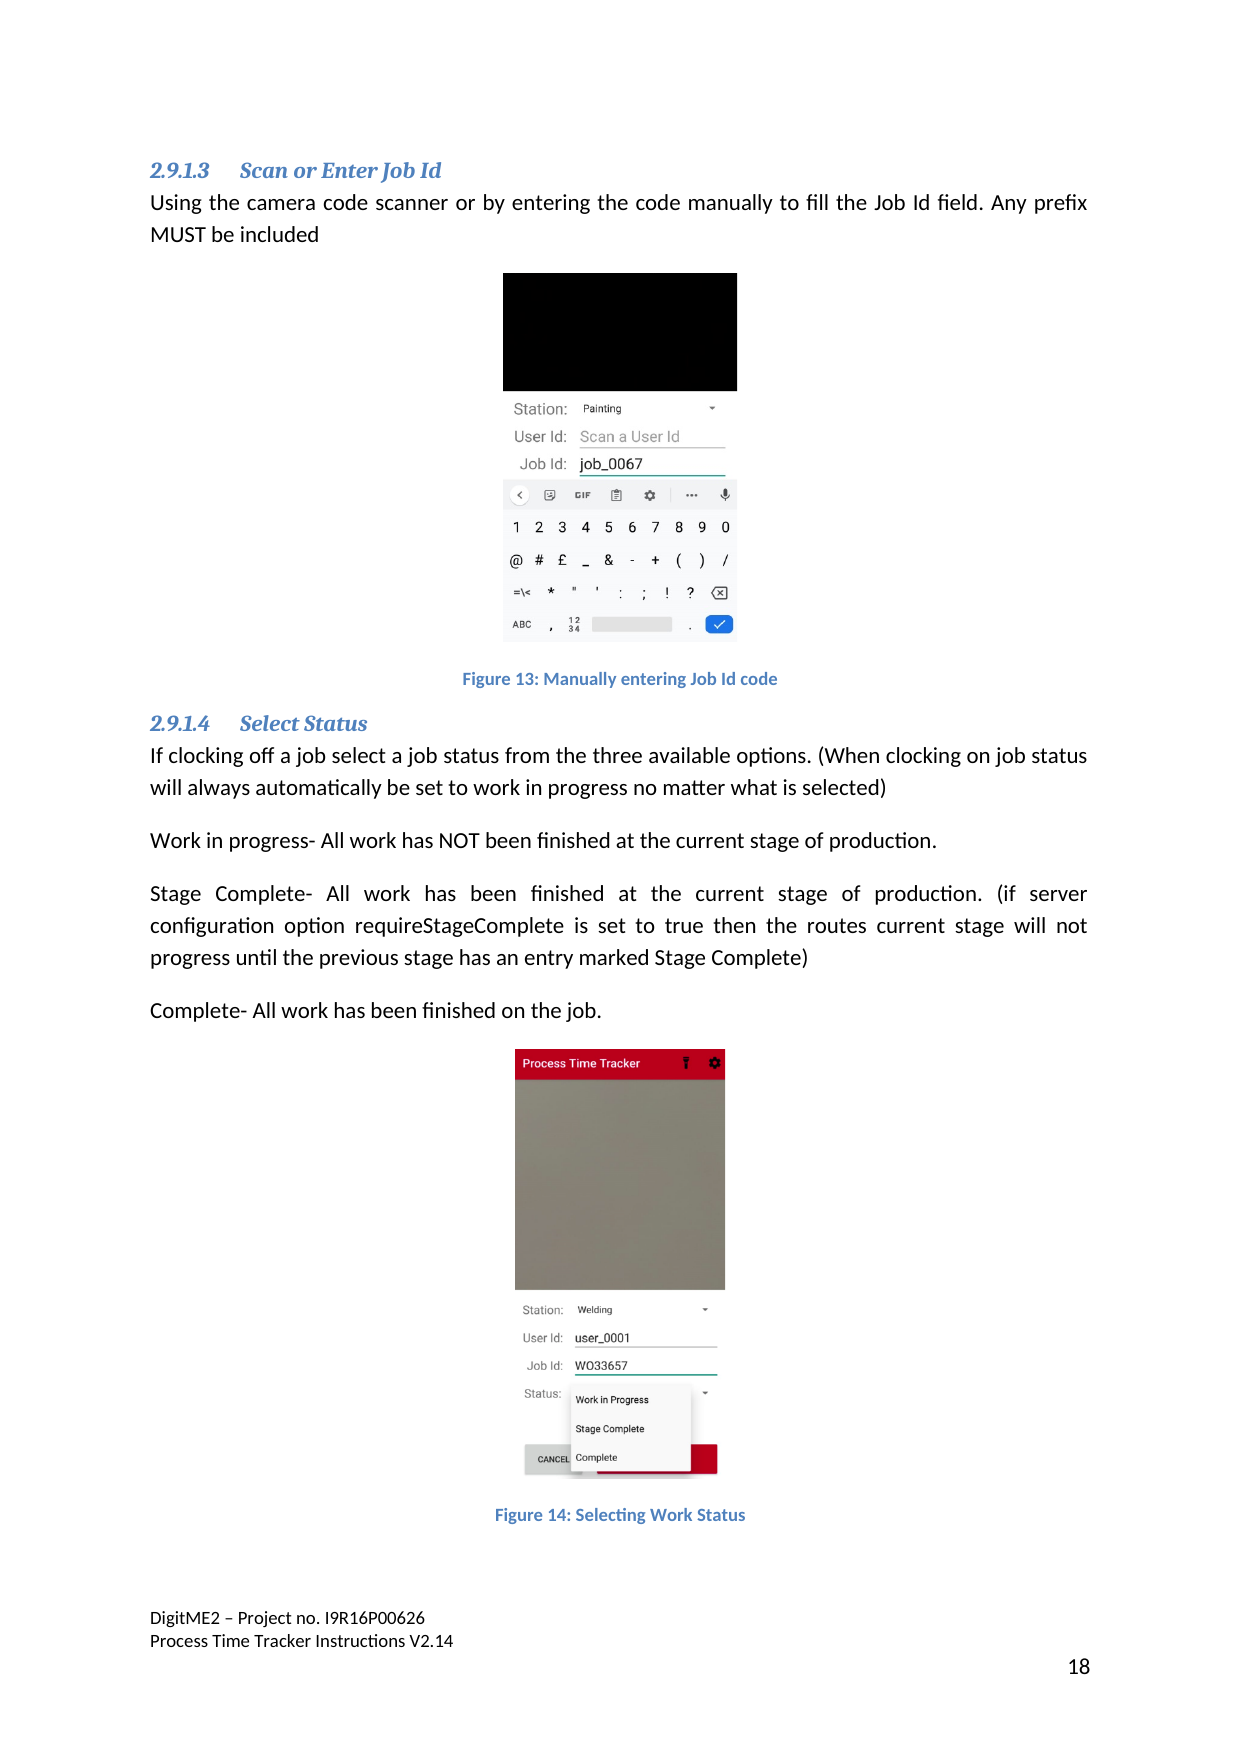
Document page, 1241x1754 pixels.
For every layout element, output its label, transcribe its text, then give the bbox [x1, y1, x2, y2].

picture [503, 273, 738, 642]
text Stage Complete- All work has been finished at the current stage of production. (if server configuration option requireStageComplete is set to true then the routes current stage will not progress until the previous stage has an entry marked Stage Complete) [150, 879, 1090, 971]
picture [515, 1049, 726, 1479]
text Using the camera code scanner or by entering the code manually to fill the Job Id field. Any prefix MUST be included [150, 188, 1090, 248]
text Figure 14: Selecting Work Status [150, 1503, 1090, 1526]
text Figure 13: Manually entering Job Id code [150, 667, 1090, 690]
text Work in progress- All work has NOT been finished at the current stage of production. [150, 826, 1090, 854]
text Complete- All work has been finished on the job. [150, 996, 1090, 1024]
subtitle Select Status [150, 711, 1090, 737]
subtitle Scan or Enter Job Id [150, 158, 1090, 184]
text If clocking off a job select a job status from the three available options. (When clocking on job status will always automatically be set to work in progress no matter what is selected) [150, 741, 1090, 801]
